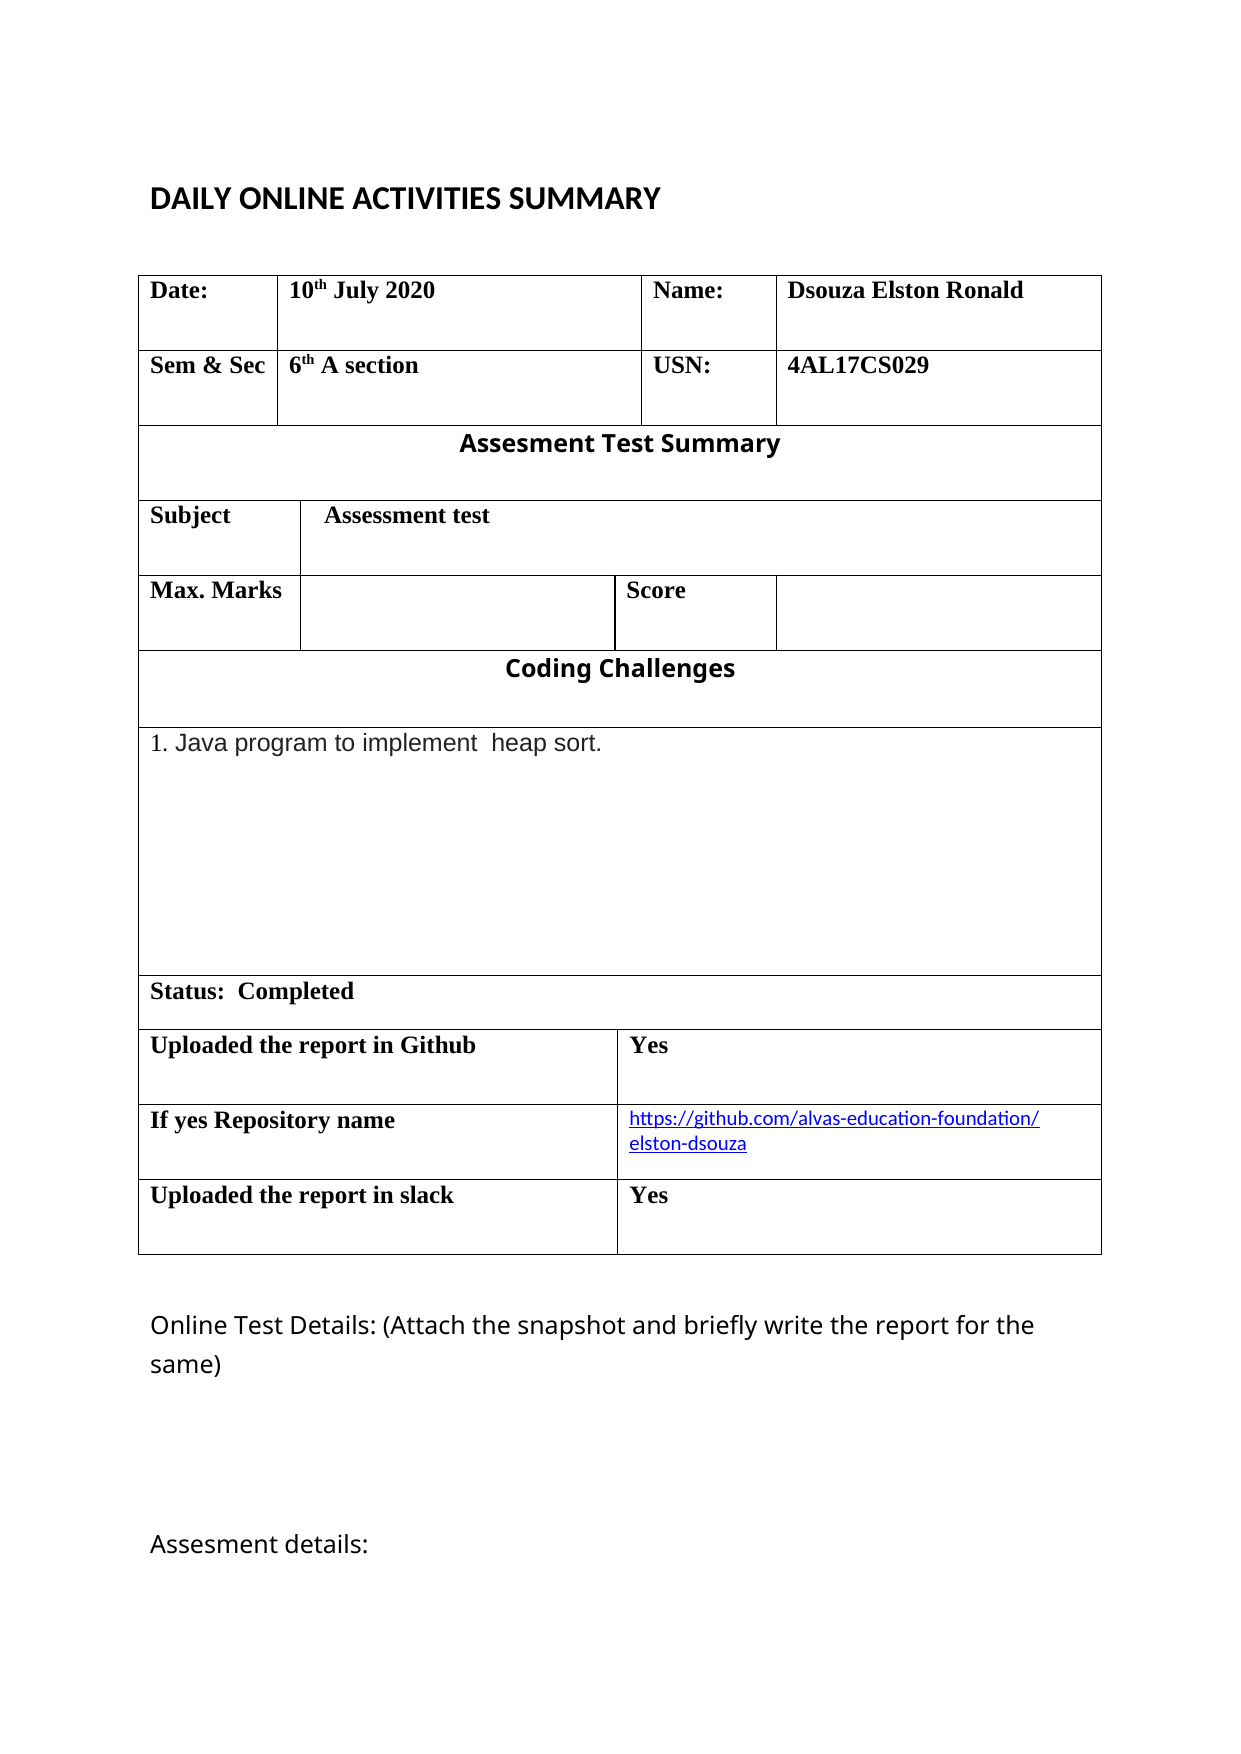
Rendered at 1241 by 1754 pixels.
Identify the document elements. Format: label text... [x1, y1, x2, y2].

text Online Test Details: (Attach the snapshot and briefly write the report for the same) [150, 1308, 1090, 1381]
table_cell Score [616, 576, 776, 649]
table_cell Sem & Sec [139, 351, 277, 424]
table_header Dsouza Elston Ronald [777, 276, 1101, 349]
table_cell Subject [139, 501, 300, 574]
table_cell Max. Marks [139, 576, 300, 649]
table_header 10th July 2020 [278, 276, 641, 349]
table_cell https://github.com/alvas-education-foundation/elston-dsouza [618, 1105, 1101, 1179]
table_header Name: [642, 276, 776, 349]
table_cell If yes Repository name [139, 1105, 617, 1179]
table_cell Status: Completed [139, 976, 1101, 1029]
table_cell 6th A section [278, 351, 641, 424]
table_cell Yes [618, 1180, 1101, 1254]
table_cell Uploaded the report in slack [139, 1180, 617, 1254]
table_cell [301, 576, 614, 649]
table_header Date: [139, 276, 277, 349]
table_cell Uploaded the report in Github [139, 1030, 617, 1104]
table_cell 4AL17CS029 [777, 351, 1101, 424]
table_cell Assesment Test Summary [139, 426, 1101, 499]
text Assesment details: [150, 1527, 1090, 1561]
table_cell 1. Java program to implement heap sort. [139, 728, 1101, 975]
subtitle DAILY ONLINE ACTIVITIES SUMMARY [150, 177, 1090, 218]
table_cell Assessment test [301, 501, 1101, 574]
table_cell Yes [618, 1030, 1101, 1104]
table_cell [777, 576, 1101, 649]
table_cell USN: [642, 351, 776, 424]
table_cell Coding Challenges [139, 651, 1101, 727]
